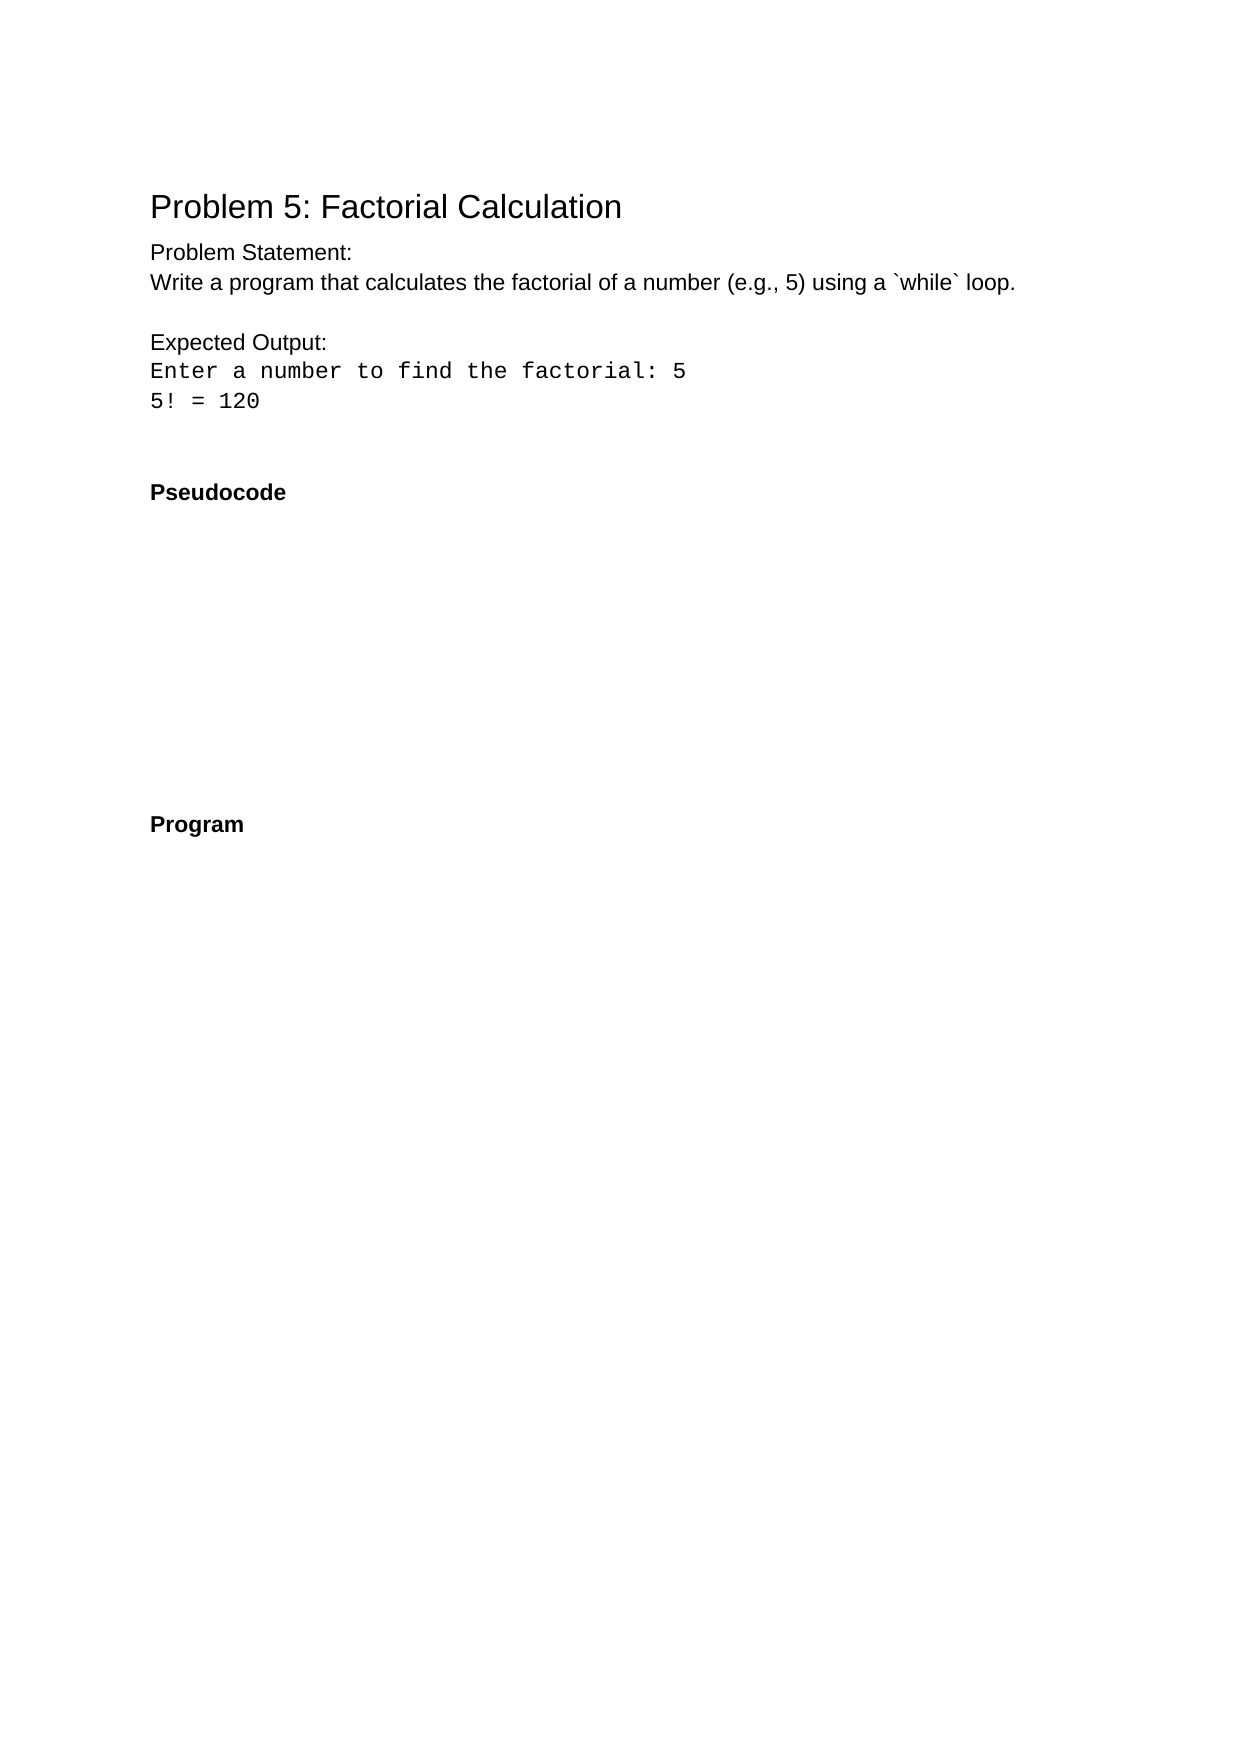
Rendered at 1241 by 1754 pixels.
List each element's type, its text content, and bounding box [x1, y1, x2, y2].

text Enter a number to find the factorial: 5 [150, 359, 1090, 385]
text 5! = 120 [150, 389, 1090, 415]
subtitle Problem 5: Factorial Calculation [150, 187, 1090, 226]
text Expected Output: [150, 329, 1090, 355]
text Pseudocode [150, 478, 1090, 505]
text Problem Statement: [150, 238, 1090, 265]
text Write a program that calculates the factorial of a number (e.g., 5) using a `while` loop. [150, 269, 1090, 295]
text Program [150, 811, 1090, 837]
